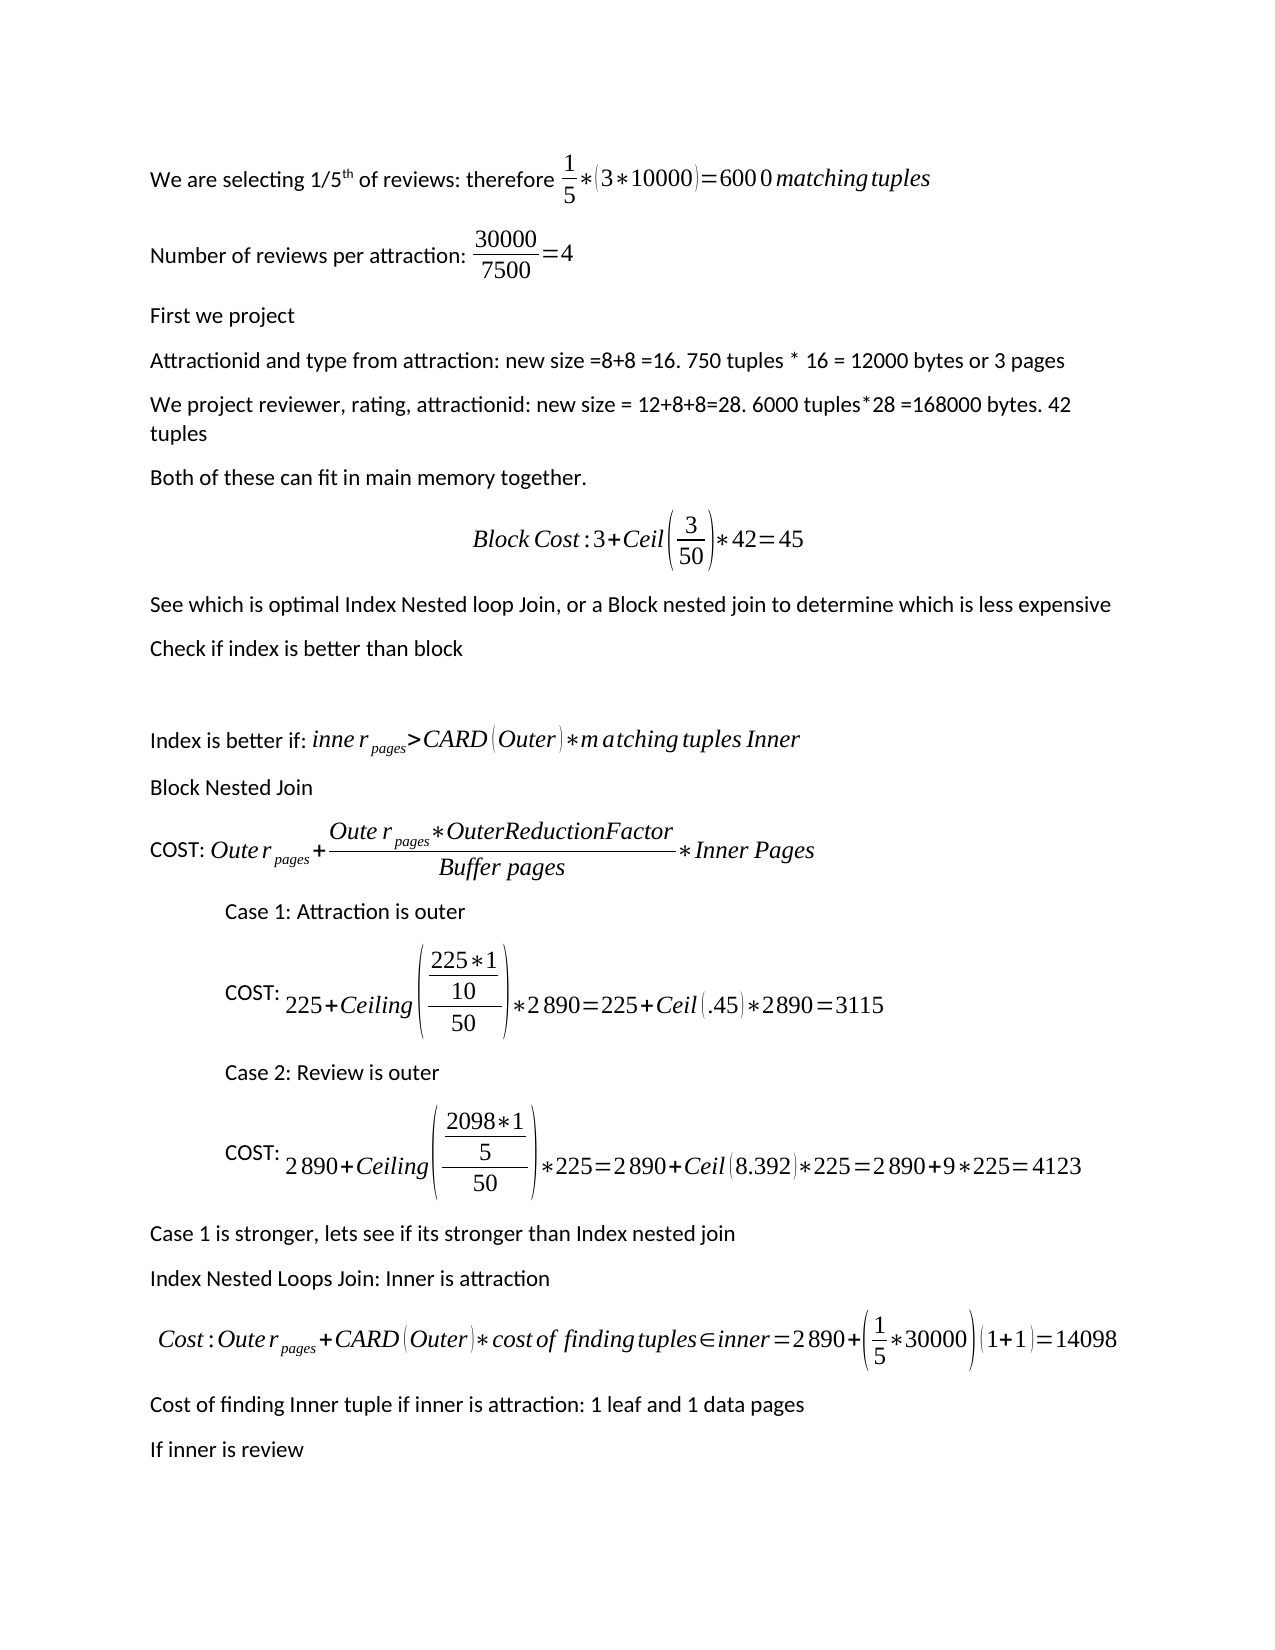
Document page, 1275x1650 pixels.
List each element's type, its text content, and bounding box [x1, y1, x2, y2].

text We are selecting 1/5th of reviews: therefore [150, 150, 1125, 209]
text Block Nested Join [150, 773, 1125, 801]
text First we project [150, 301, 1125, 329]
text We project reviewer, rating, attractionid: new size = 12+8+8=28. 6000 tuples*28 =168000 bytes. 42 tuples [150, 391, 1125, 447]
text Attractionid and type from attraction: new size =8+8 =16. 750 tuples * 16 = 12000 bytes or 3 pages [150, 346, 1125, 374]
text If inner is review [150, 1435, 1125, 1463]
text Case 1: Attraction is outer [150, 897, 1125, 925]
text Case 2: Review is outer [150, 1058, 1125, 1086]
text COST: [150, 1103, 1125, 1202]
text Index is better if: [150, 724, 1125, 757]
text Case 1 is stronger, lets see if its stronger than Index nested join [150, 1219, 1125, 1247]
text Number of reviews per attraction: [150, 226, 1125, 284]
text See which is optimal Index Nested loop Join, or a Block nested join to determine which is less expensive [150, 590, 1125, 618]
text COST: [150, 818, 1125, 881]
text Both of these can fit in main memory together. [150, 463, 1125, 491]
text Index Nested Loops Join: Inner is attraction [150, 1264, 1125, 1292]
text Cost of finding Inner tuple if inner is attraction: 1 leaf and 1 data pages [150, 1390, 1125, 1418]
text COST: [150, 942, 1125, 1041]
text Check if index is better than block [150, 634, 1125, 662]
